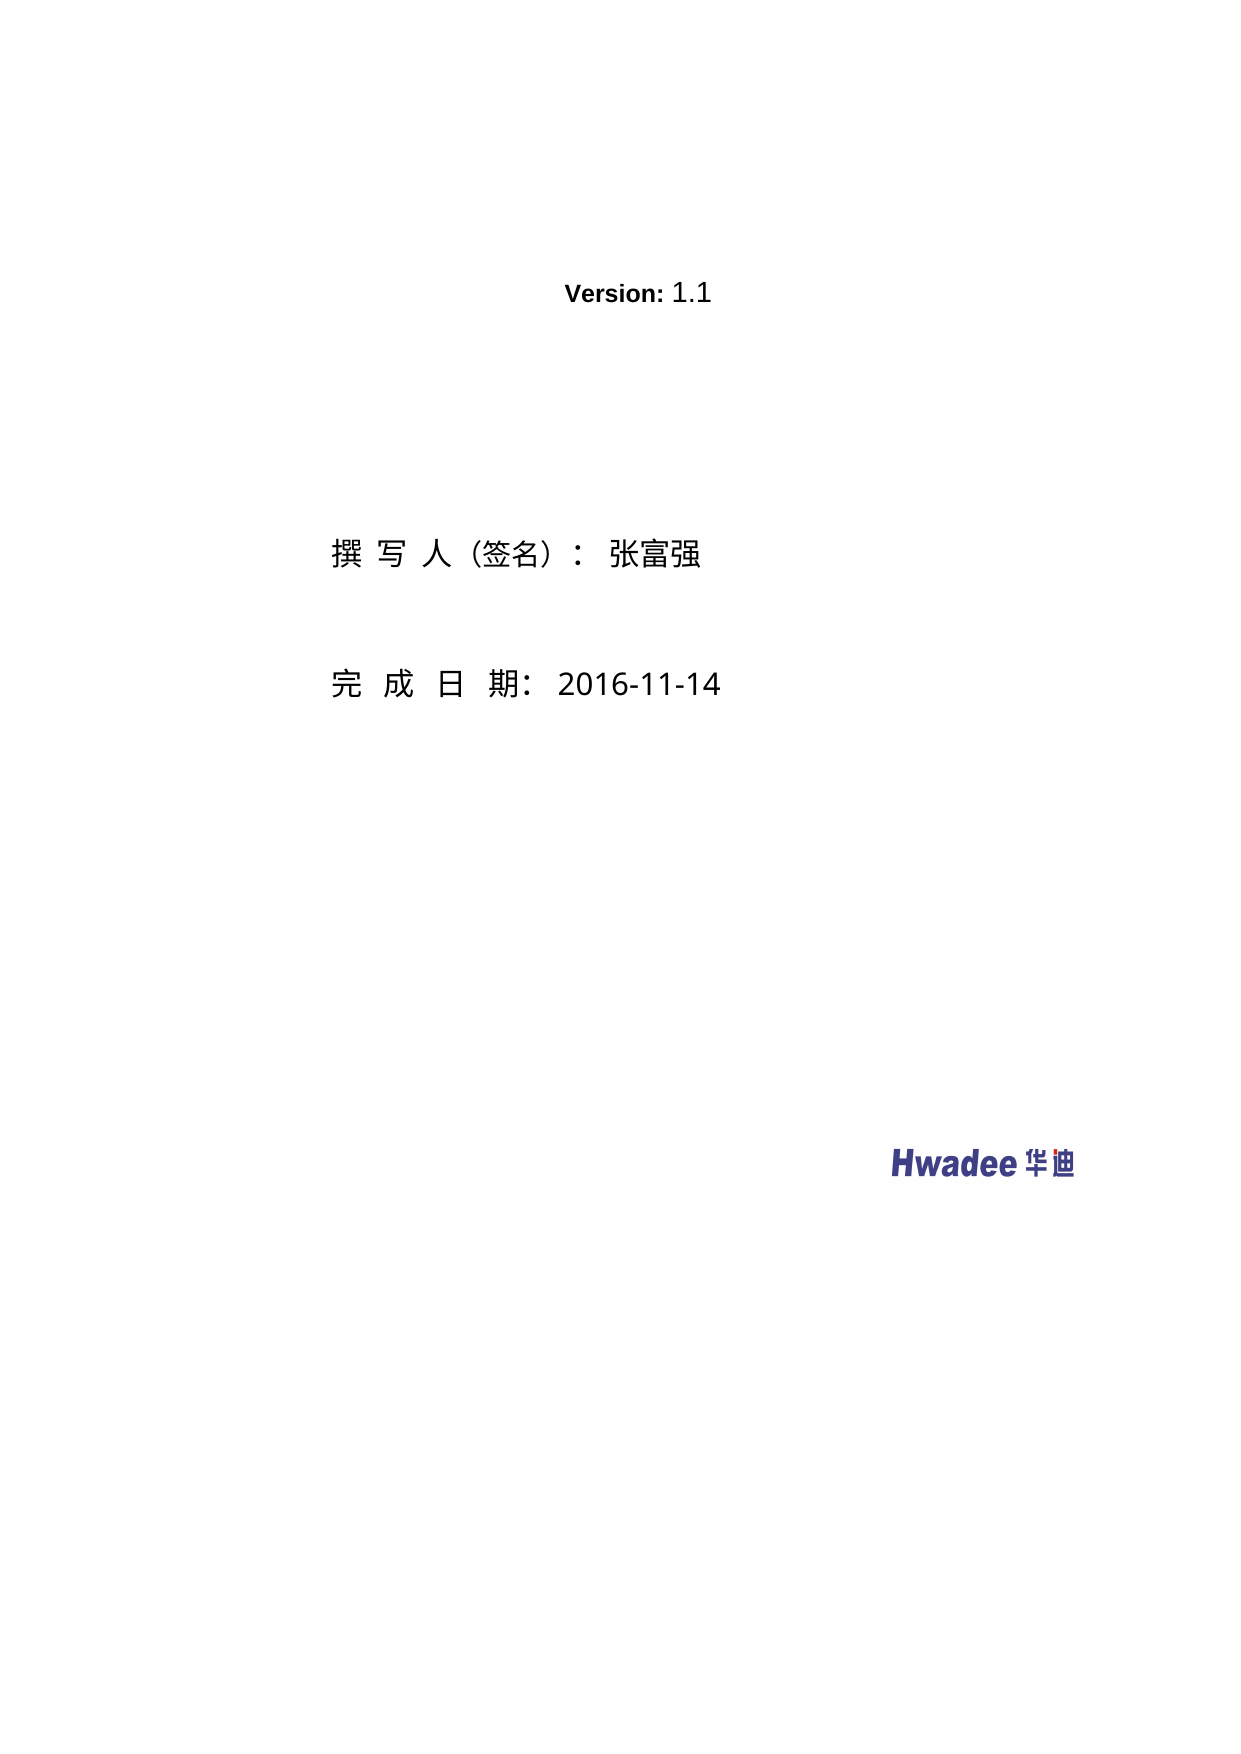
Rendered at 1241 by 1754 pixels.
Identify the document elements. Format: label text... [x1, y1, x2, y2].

table_header 数据库设计说明书 Version: 1.1 撰 写 人（签名）： 张富强 完 成 日 期： 2016-11-14 [176, 162, 1100, 913]
picture [880, 1133, 1089, 1192]
table_cell [176, 913, 1100, 1195]
